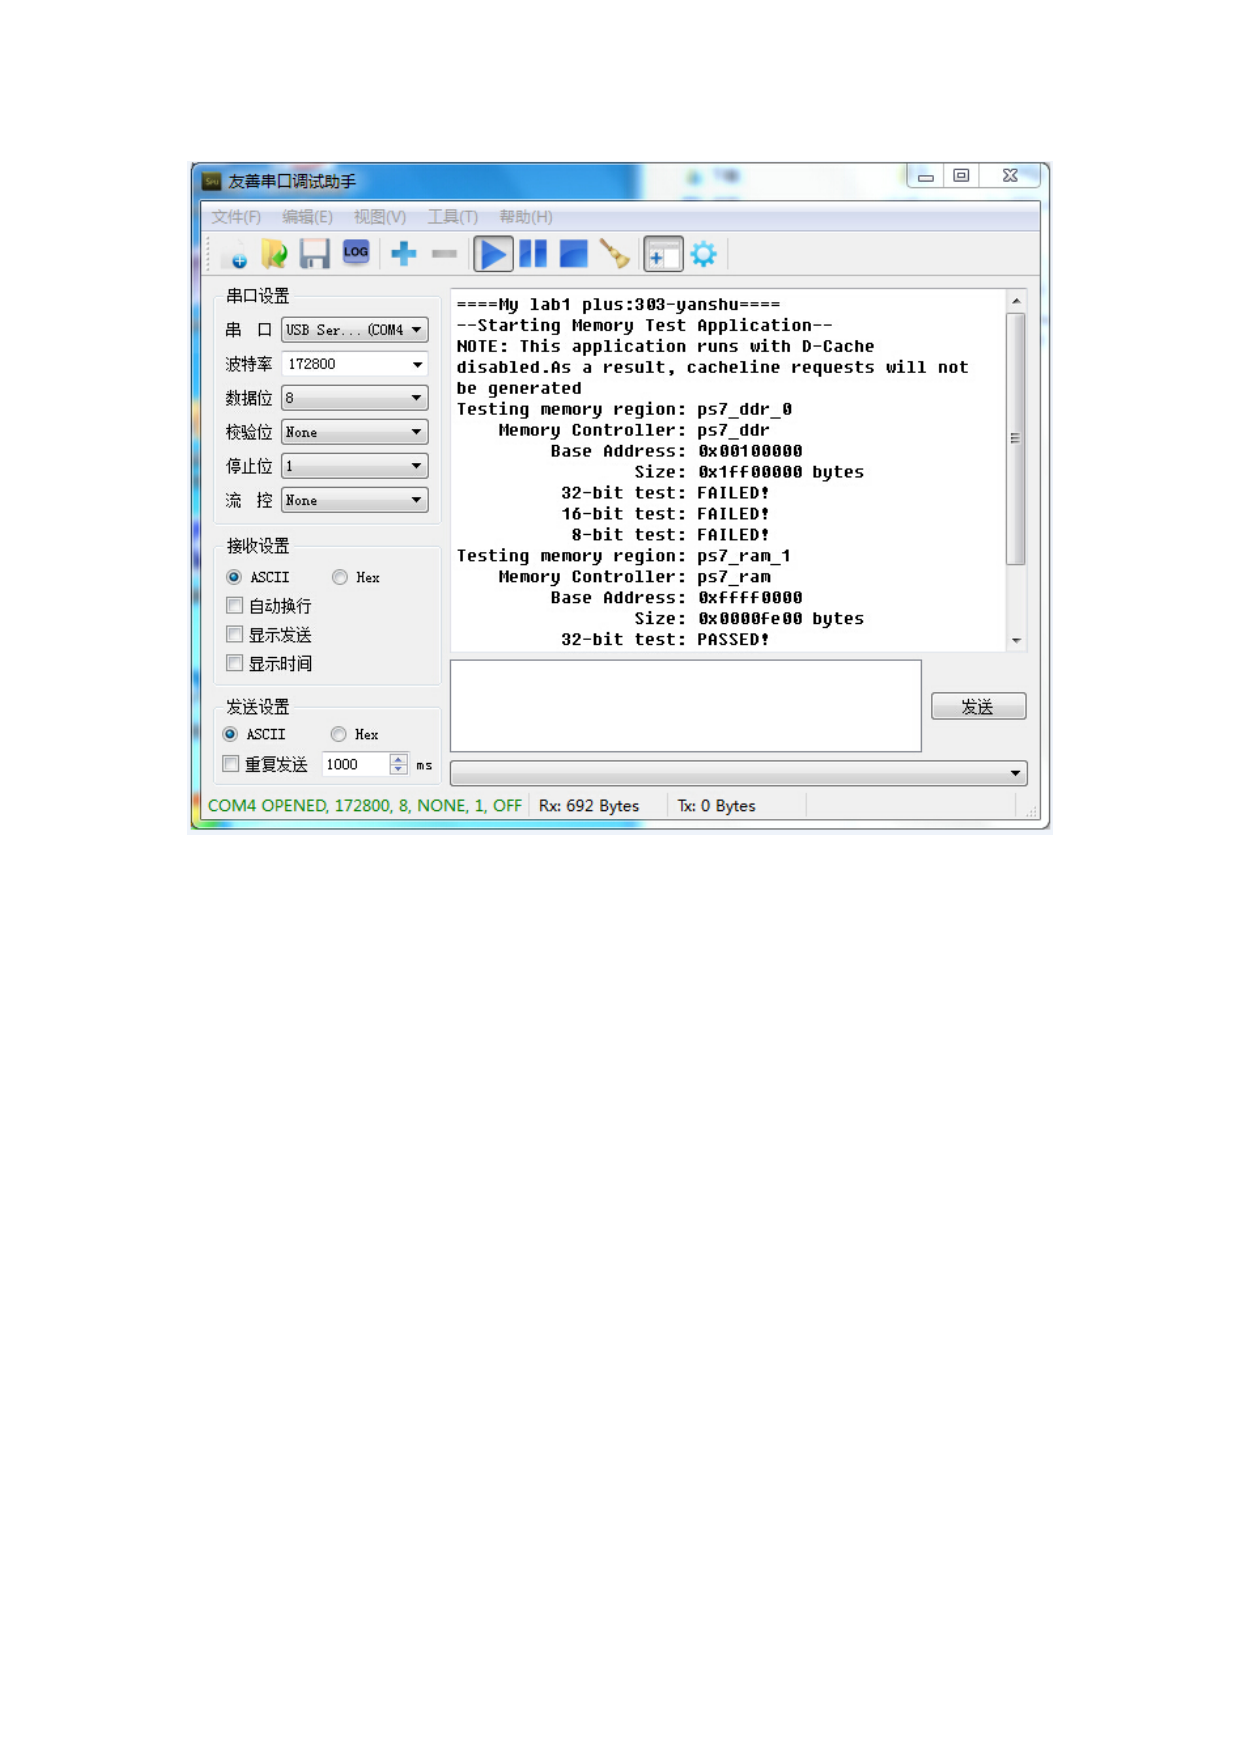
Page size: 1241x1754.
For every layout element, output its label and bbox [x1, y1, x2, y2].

picture [187, 161, 1053, 835]
